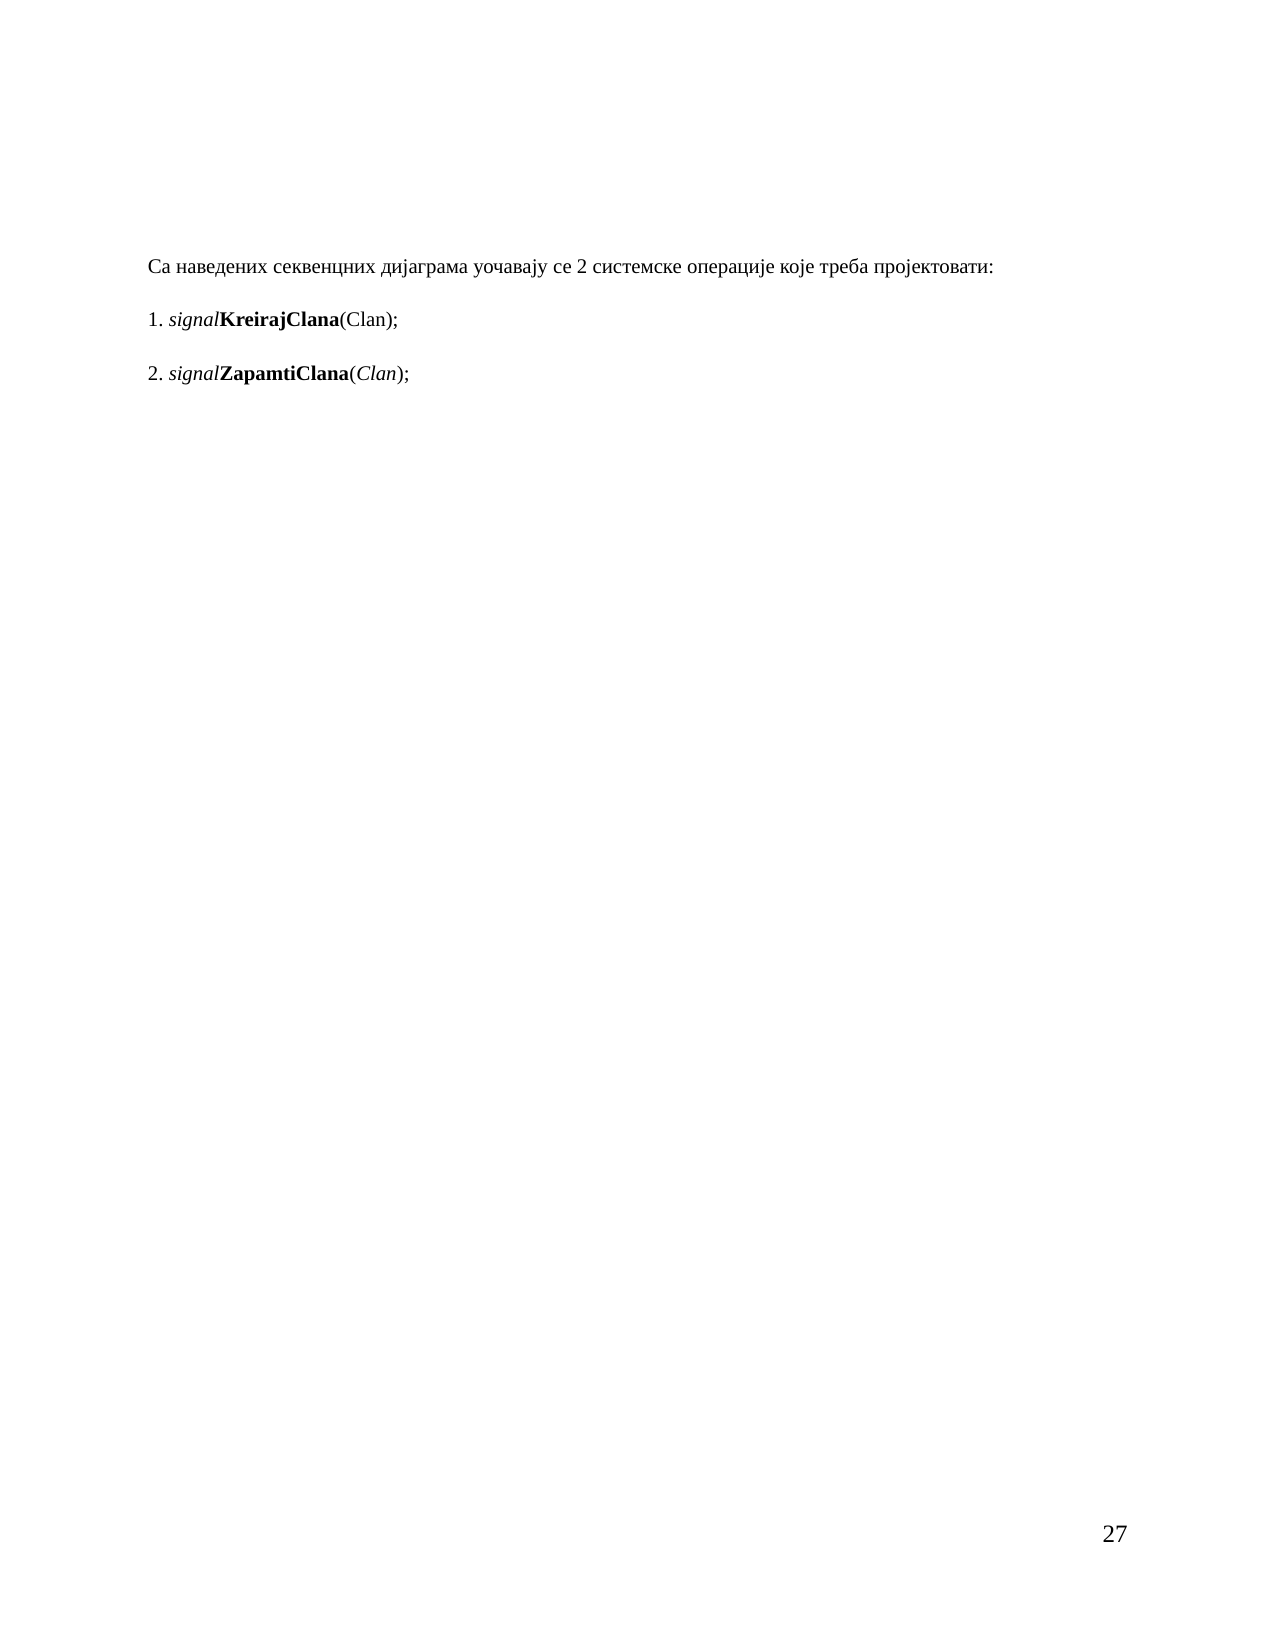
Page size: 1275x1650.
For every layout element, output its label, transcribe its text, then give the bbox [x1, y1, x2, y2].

text Са наведених секвенцних дијаграма уочавају се 2 системске операције које треба пројектовати: [148, 254, 1127, 278]
text 1. signalKreirajClana(Clan); [148, 307, 1127, 331]
text 2. signalZapamtiClana(Clan); [148, 361, 1127, 384]
